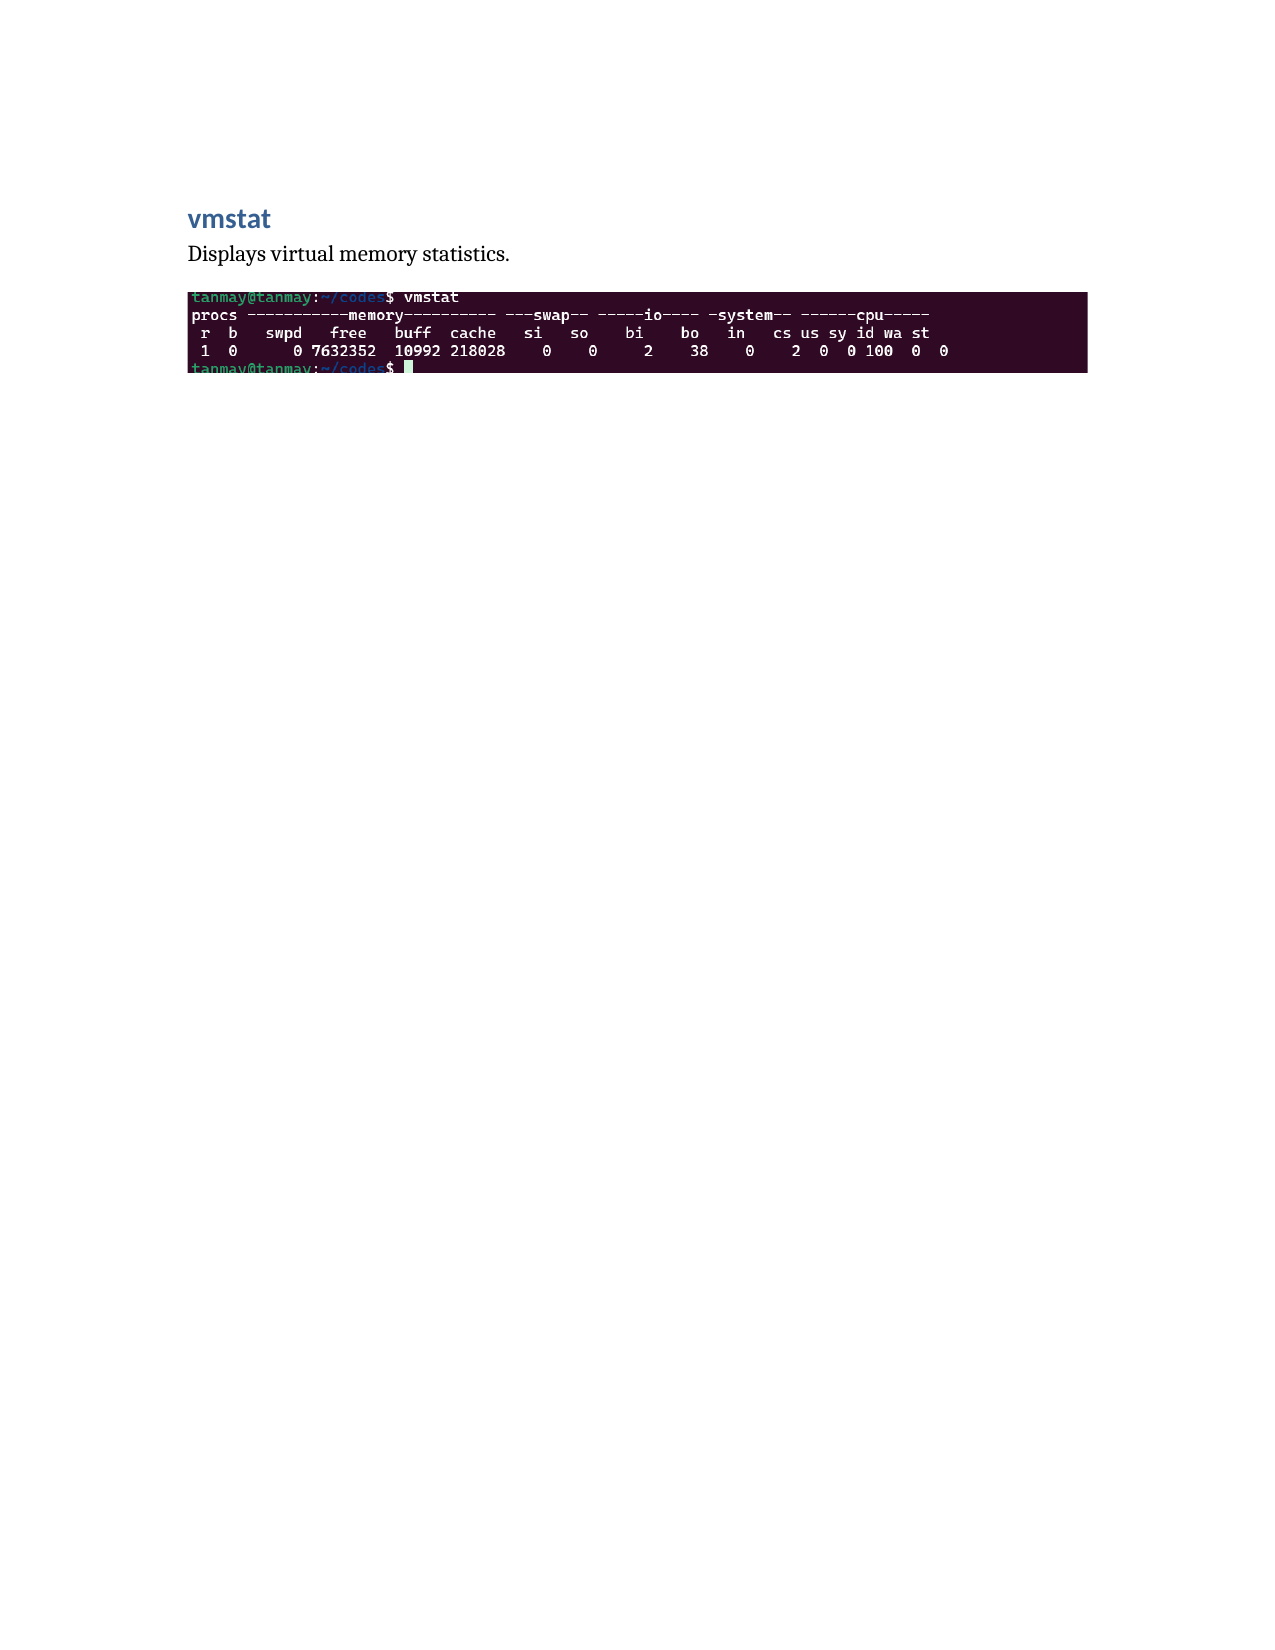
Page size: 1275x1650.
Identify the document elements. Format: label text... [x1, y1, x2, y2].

picture [187, 292, 1088, 373]
subtitle vmstat [187, 200, 1087, 236]
text Displays virtual memory statistics. [187, 241, 1087, 267]
